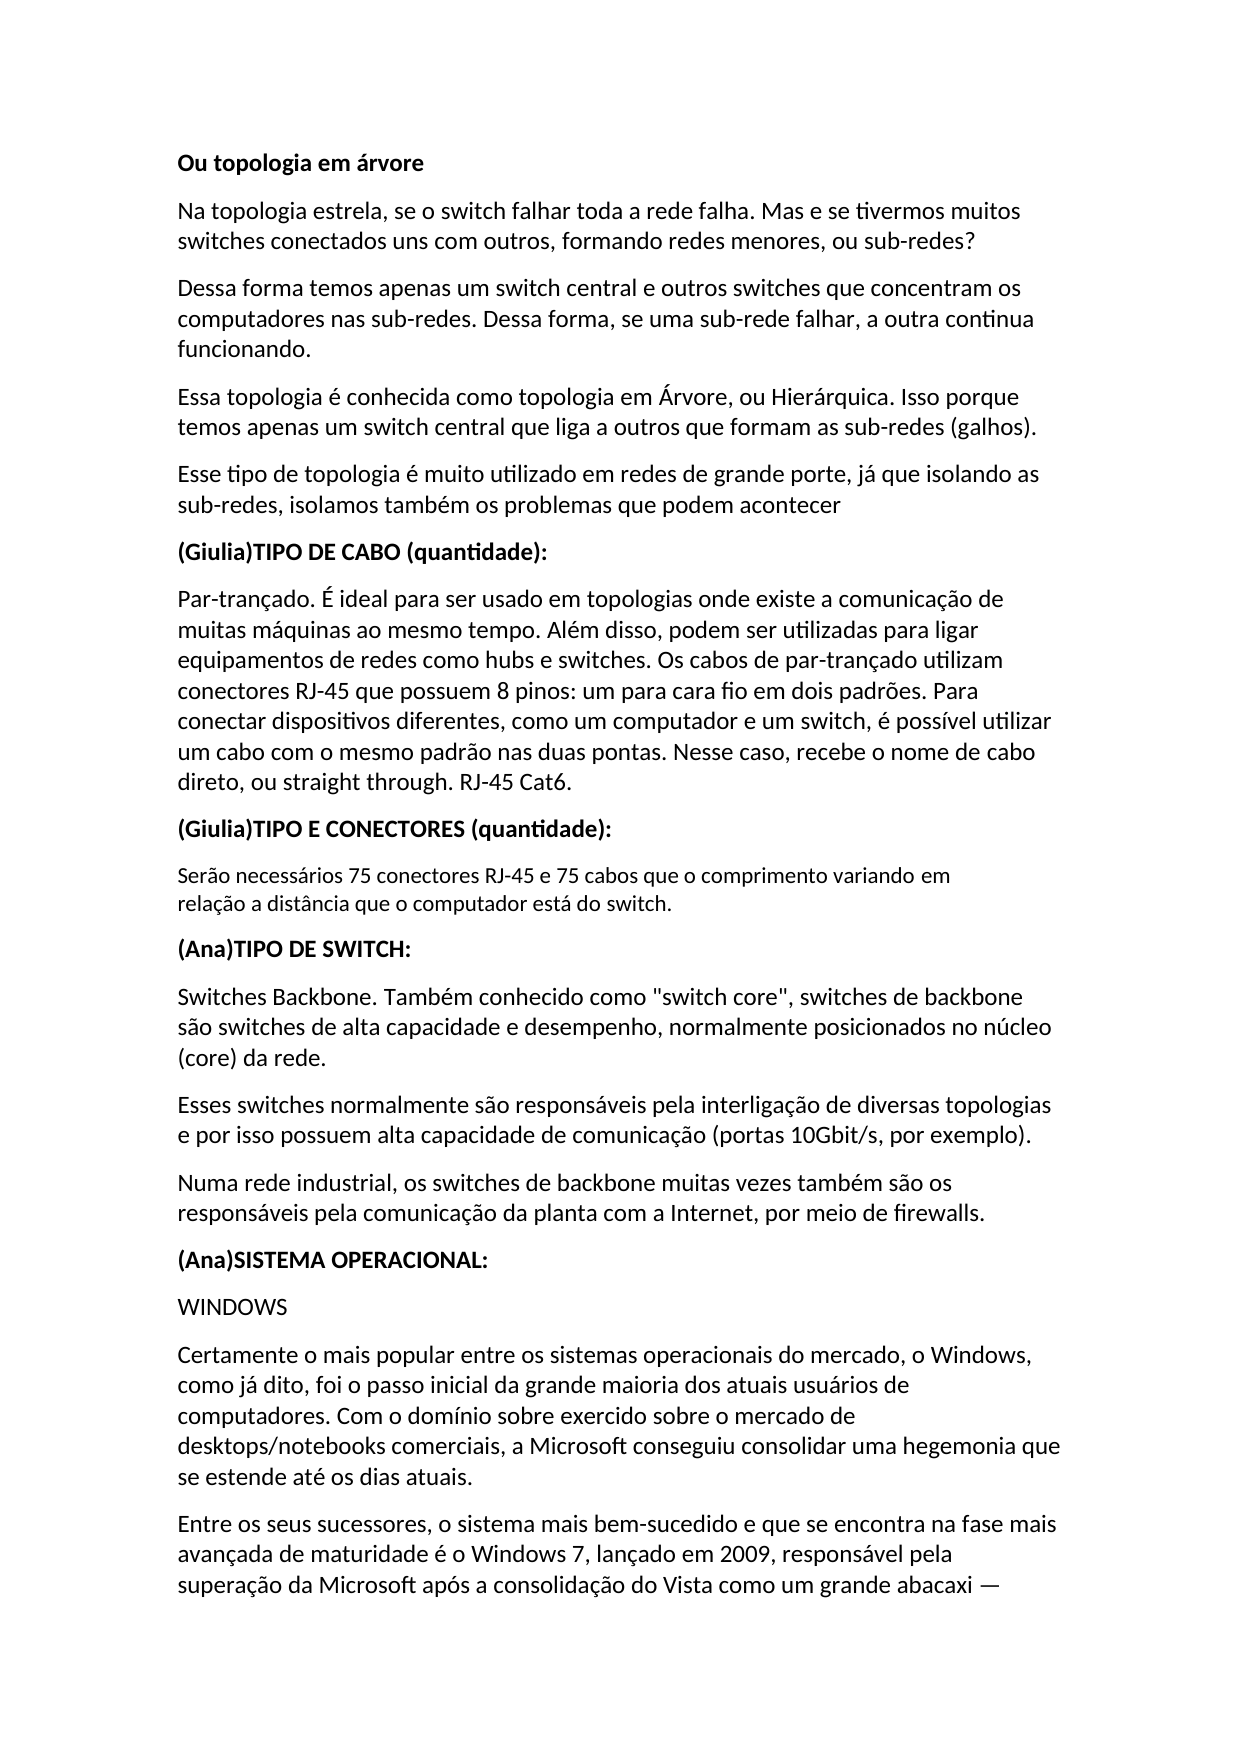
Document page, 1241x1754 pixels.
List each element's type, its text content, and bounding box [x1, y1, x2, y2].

text Esses switches normalmente são responsáveis pela interligação de diversas topologias e por isso possuem alta capacidade de comunicação (portas 10Gbit/s, por exemplo). [177, 1089, 1063, 1150]
text (Ana)SISTEMA OPERACIONAL: [177, 1244, 1063, 1275]
text WINDOWS [177, 1292, 1063, 1322]
text Numa rede industrial, os switches de backbone muitas vezes também são os responsáveis pela comunicação da planta com a Internet, por meio de firewalls. [177, 1167, 1063, 1228]
text Dessa forma temos apenas um switch central e outros switches que concentram os computadores nas sub-redes. Dessa forma, se uma sub-rede falhar, a outra continua funcionando. [177, 272, 1063, 364]
text Serão necessários 75 conectores RJ-45 e 75 cabos que o comprimento variando em relação a distância que o computador está do switch. [606, 861, 1063, 917]
text Essa topologia é conhecida como topologia em Árvore, ou Hierárquica. Isso porque temos apenas um switch central que liga a outros que formam as sub-redes (galhos). [177, 381, 1063, 442]
text Ou topologia em árvore [177, 148, 1063, 178]
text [177, 1508, 1063, 1599]
text (Ana)TIPO DE SWITCH: [177, 933, 1063, 964]
text Certamente o mais popular entre os sistemas operacionais do mercado, o Windows, como já dito, foi o passo inicial da grande maioria dos atuais usuários de computadores. Com o domínio sobre exercido sobre o mercado de desktops/notebooks comerciais, a Microsoft conseguiu consolidar uma hegemonia que se estende até os dias atuais. [177, 1339, 1063, 1491]
text Na topologia estrela, se o switch falhar toda a rede falha. Mas e se tivermos muitos switches conectados uns com outros, formando redes menores, ou sub-redes? [177, 195, 1063, 256]
text Esse tipo de topologia é muito utilizado em redes de grande porte, já que isolando as sub-redes, isolamos também os problemas que podem acontecer [177, 458, 1063, 519]
text Switches Backbone. Também conhecido como "switch core", switches de backbone são switches de alta capacidade e desempenho, normalmente posicionados no núcleo (core) da rede. [177, 981, 1063, 1072]
text (Giulia)TIPO DE CABO (quantidade): [177, 536, 1063, 567]
text Par-trançado. É ideal para ser usado em topologias onde existe a comunicação de muitas máquinas ao mesmo tempo. Além disso, podem ser utilizadas para ligar equipamentos de redes como hubs e switches. Os cabos de par-trançado utilizam conectores RJ-45 que possuem 8 pinos: um para cara fio em dois padrões. Para conectar dispositivos diferentes, como um computador e um switch, é possível utilizar um cabo com o mesmo padrão nas duas pontas. Nesse caso, recebe o nome de cabo direto, ou straight through. RJ-45 Cat6. [177, 583, 1063, 797]
text (Giulia)TIPO E CONECTORES (quantidade): [177, 814, 1063, 844]
